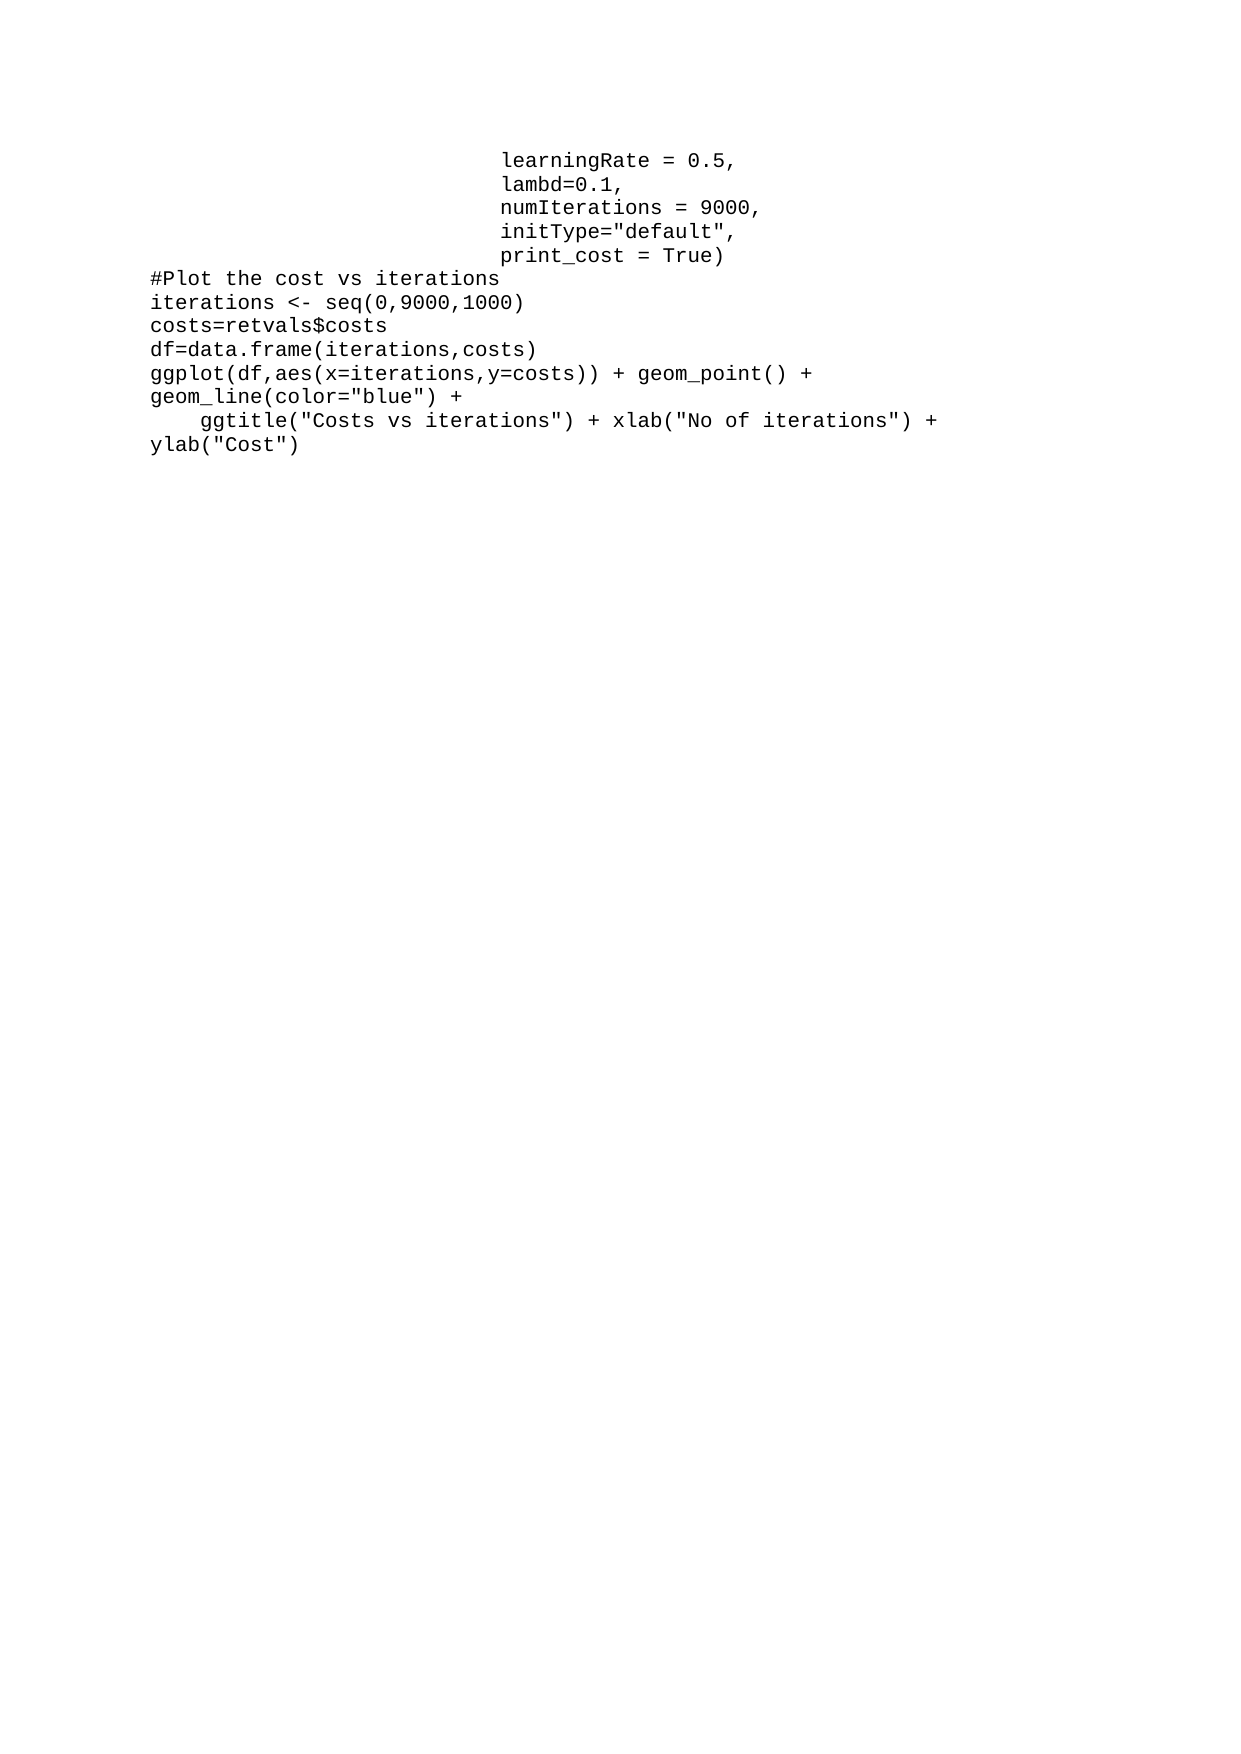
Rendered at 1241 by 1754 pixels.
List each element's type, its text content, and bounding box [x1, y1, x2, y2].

text lambd=0.1, [150, 174, 1090, 197]
text #Plot the cost vs iterations [150, 268, 1090, 292]
text iterations <- seq(0,9000,1000) [150, 292, 1090, 316]
text df=data.frame(iterations,costs) [150, 339, 1090, 363]
text initType="default", [150, 221, 1090, 244]
text print_cost = True) [150, 244, 1090, 268]
text numIterations = 9000, [150, 197, 1090, 221]
text ggplot(df,aes(x=iterations,y=costs)) + geom_point() + geom_line(color="blue") + [150, 363, 1090, 410]
text ggtitle("Costs vs iterations") + xlab("No of iterations") + ylab("Cost") [150, 410, 1090, 457]
text learningRate = 0.5, [150, 150, 1090, 174]
text costs=retvals$costs [150, 316, 1090, 339]
